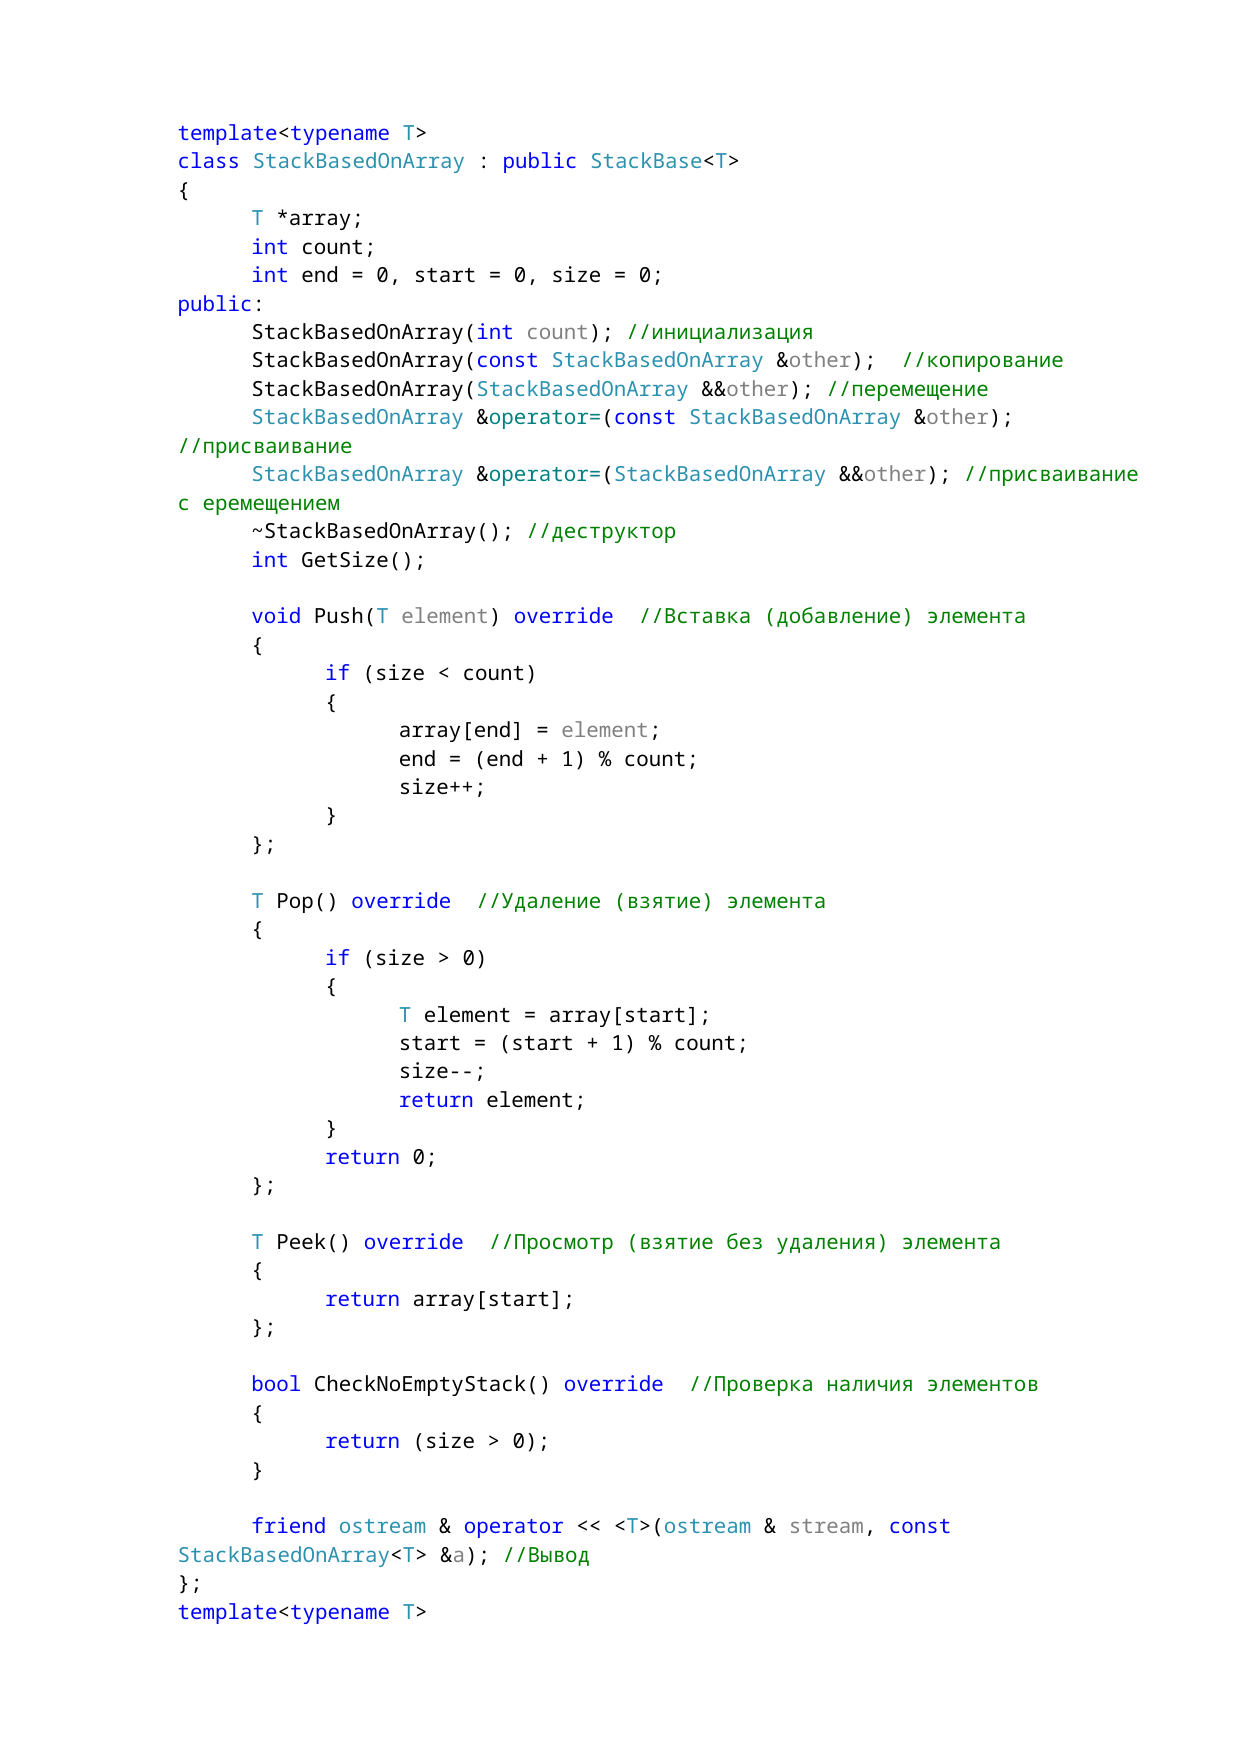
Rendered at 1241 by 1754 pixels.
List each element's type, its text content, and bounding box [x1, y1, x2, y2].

text }; [177, 1312, 1152, 1341]
text { [177, 1398, 1152, 1426]
text }; [177, 1568, 1152, 1597]
text class StackBasedOnArray : public StackBase<T> [177, 147, 1152, 175]
text StackBasedOnArray &operator=(const StackBasedOnArray &other); //присваивание [177, 402, 1152, 459]
text StackBasedOnArray &operator=(StackBasedOnArray &&other); //присваивание с еремещением [177, 459, 1152, 516]
text end = (end + 1) % count; [177, 744, 1152, 772]
text template<typename T> [177, 1597, 1152, 1625]
text StackBasedOnArray(const StackBasedOnArray &other); //копирование [177, 346, 1152, 374]
text return (size > 0); [177, 1426, 1152, 1455]
text ~StackBasedOnArray(); //деструктор [177, 516, 1152, 545]
text size++; [177, 772, 1152, 801]
text { [177, 1256, 1152, 1284]
text return array[start]; [177, 1284, 1152, 1312]
text { [177, 630, 1152, 658]
text if (size < count) [177, 658, 1152, 687]
text array[end] = element; [177, 715, 1152, 744]
text } [177, 801, 1152, 829]
text T Peek() override //Просмотр (взятие без удаления) элемента [177, 1227, 1152, 1256]
text public: [177, 289, 1152, 317]
text }; [177, 1170, 1152, 1199]
text }; [177, 829, 1152, 857]
text return 0; [177, 1142, 1152, 1170]
text friend ostream & operator << <T>(ostream & stream, const StackBasedOnArray<T> &a); //Вывод [177, 1512, 1152, 1568]
text template<typename T> [177, 118, 1152, 147]
text bool CheckNoEmptyStack() override //Проверка наличия элементов [177, 1369, 1152, 1398]
text void Push(T element) override //Вставка (добавление) элемента [177, 602, 1152, 630]
text } [177, 1455, 1152, 1483]
text size--; [177, 1057, 1152, 1085]
text T *array; [177, 203, 1152, 232]
text { [177, 175, 1152, 203]
text int count; [177, 232, 1152, 260]
text { [177, 687, 1152, 715]
text } [177, 1113, 1152, 1142]
text start = (start + 1) % count; [177, 1028, 1152, 1057]
text return element; [177, 1085, 1152, 1113]
text if (size > 0) [177, 943, 1152, 971]
text T Pop() override //Удаление (взятие) элемента [177, 886, 1152, 914]
text StackBasedOnArray(StackBasedOnArray &&other); //перемещение [177, 374, 1152, 402]
text T element = array[start]; [177, 1000, 1152, 1028]
text StackBasedOnArray(int count); //инициализация [177, 317, 1152, 346]
text int GetSize(); [177, 545, 1152, 573]
text { [177, 914, 1152, 943]
text int end = 0, start = 0, size = 0; [177, 260, 1152, 289]
text { [177, 971, 1152, 1000]
